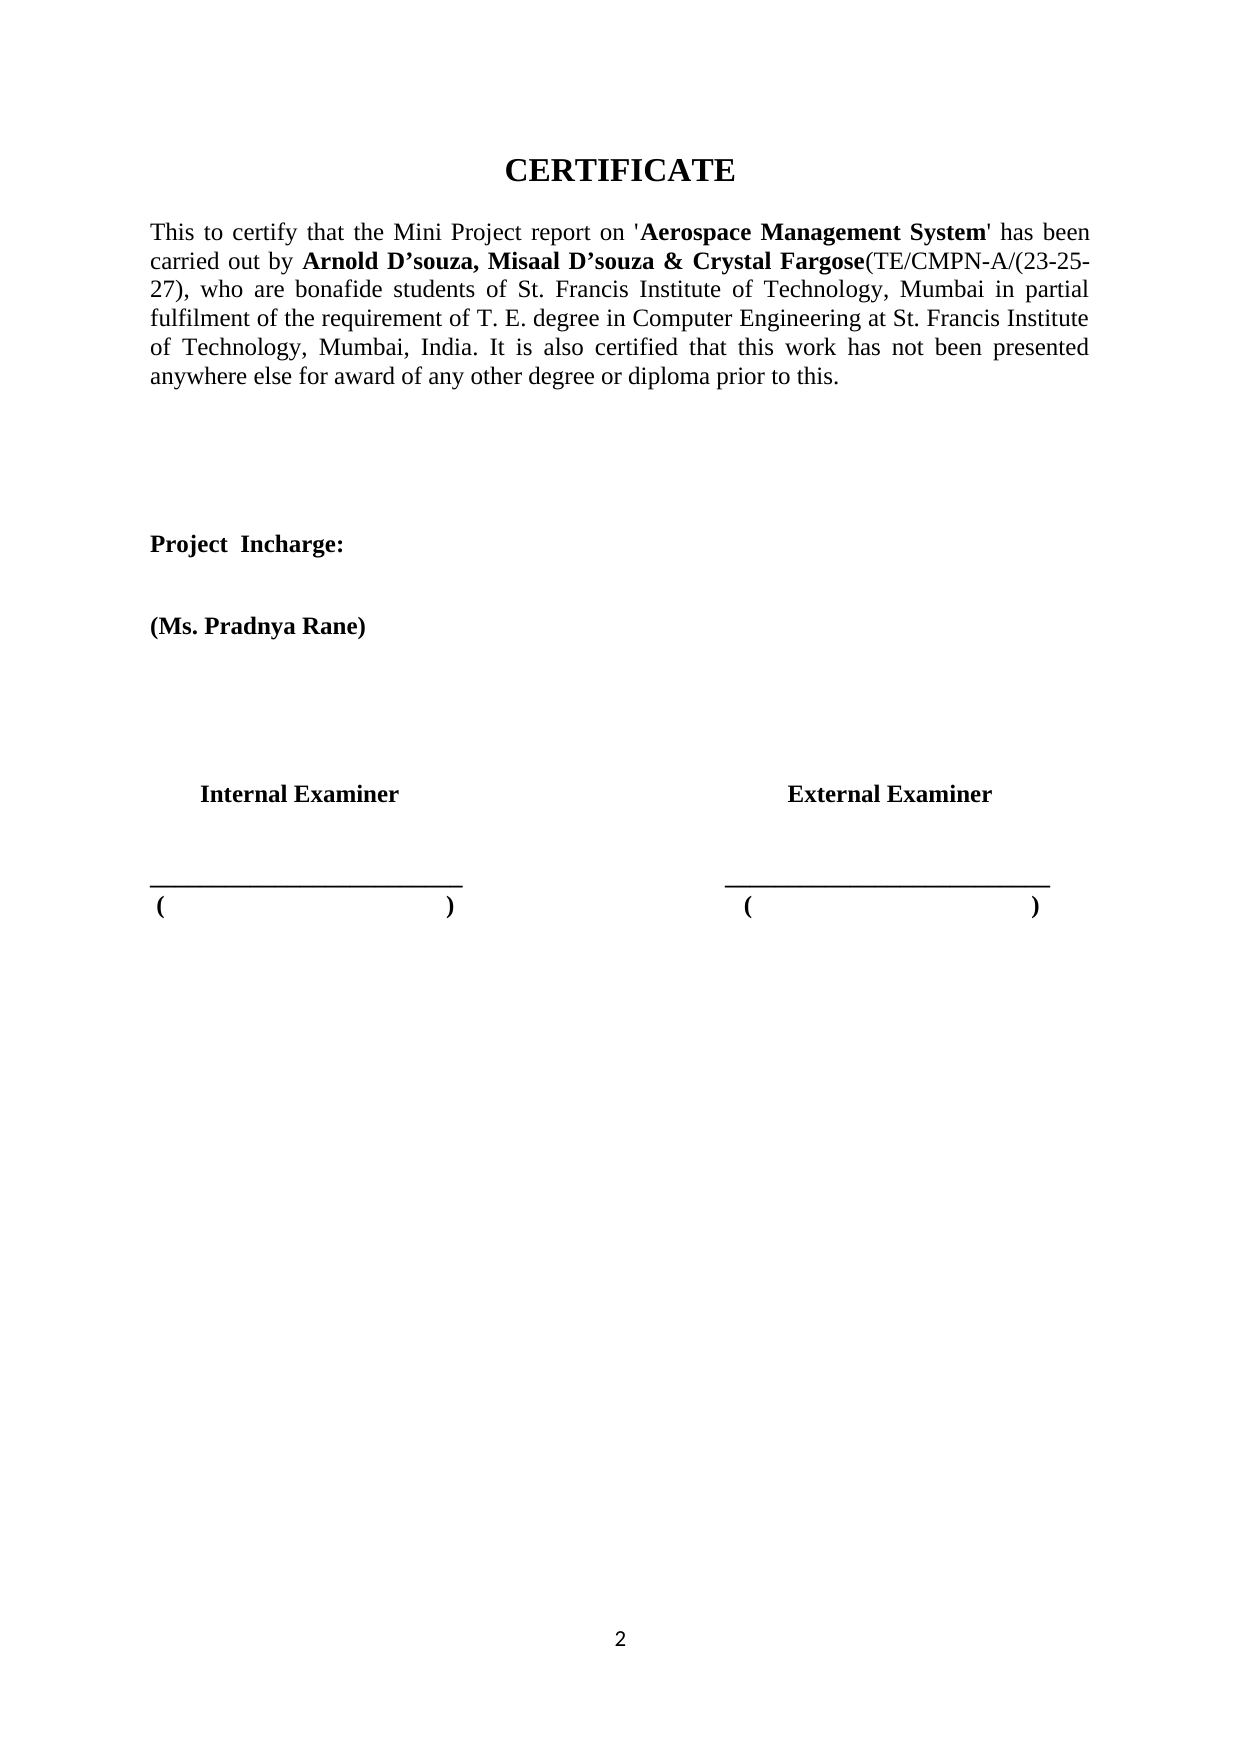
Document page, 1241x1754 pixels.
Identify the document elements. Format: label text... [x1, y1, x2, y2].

text (Ms. Pradnya Rane) [150, 611, 1090, 640]
text Internal Examiner External Examiner [150, 779, 1090, 807]
text ( ) ( ) [150, 890, 1090, 919]
text Project Incharge: [150, 529, 1090, 558]
text This to certify that the Mini Project report on 'Aerospace Management System' has been carried out by Arnold D’souza, Misaal D’souza & Crystal Fargose(TE/CMPN-A/(23-25-27), who are bonafide students of St. Francis Institute of Technology, Mumbai in partial fulfilment of the requirement of T. E. degree in Computer Engineering at St. Francis Institute of Technology, Mumbai, India. It is also certified that this work has not been presented anywhere else for award of any other degree or diploma prior to this. [150, 217, 1090, 389]
text _________________________ __________________________ [150, 861, 1090, 890]
text CERTIFICATE [150, 150, 1090, 188]
